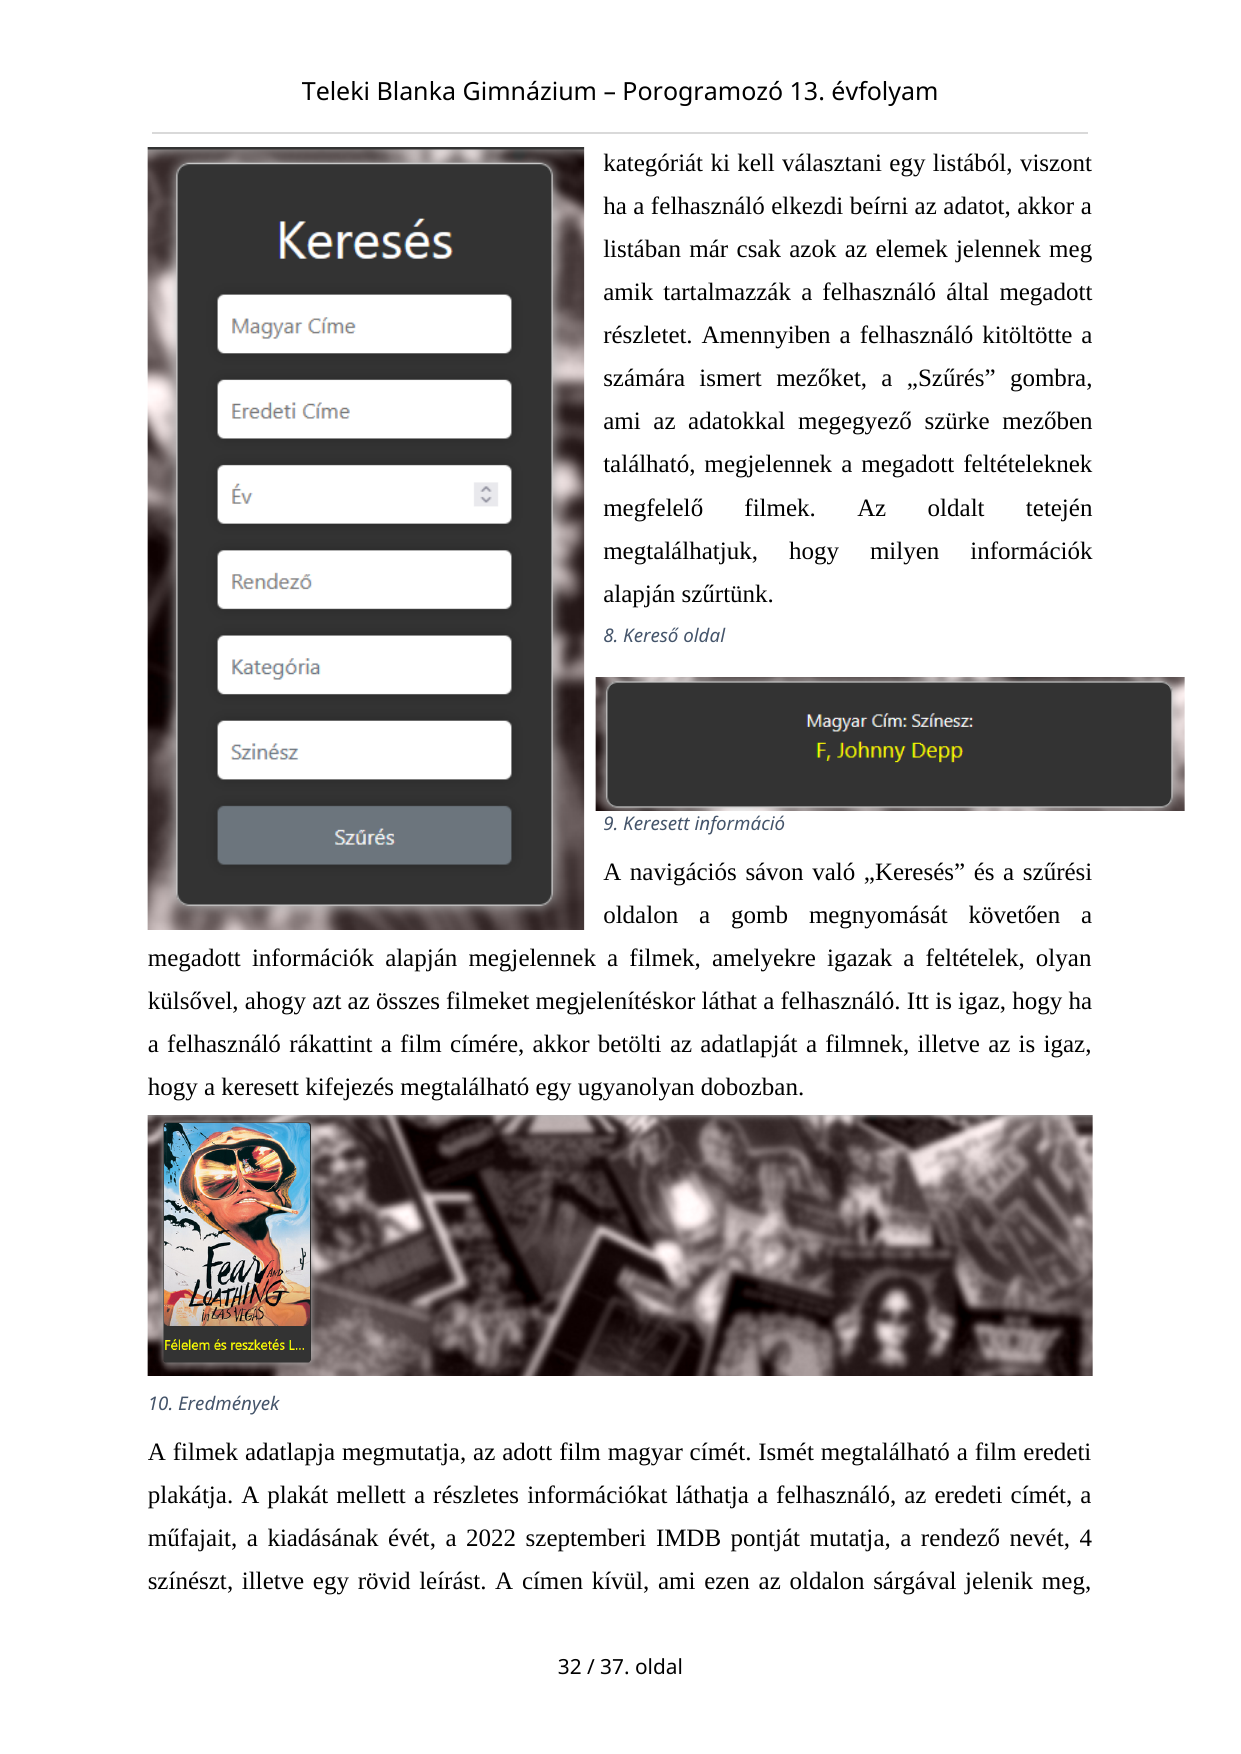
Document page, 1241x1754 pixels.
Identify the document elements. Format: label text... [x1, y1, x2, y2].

text 10. Eredmények [148, 1390, 1093, 1416]
picture [595, 677, 1185, 811]
picture [147, 1115, 1093, 1376]
text A navigációs sávon való „Keresés” és a szűrési oldalon a gomb megnyomását követően a megadott információk alapján megjelennek a filmek, amelyekre igazak a feltételek, olyan külsővel, ahogy azt az összes filmeket megjelenítéskor láthat a felhasználó. Itt is igaz, hogy ha a felhasználó rákattint a film címére, akkor betölti az adatlapját a filmnek, illetve az is igaz, hogy a keresett kifejezés megtalálható egy ugyanolyan dobozban. [148, 857, 1093, 1101]
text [148, 1437, 1093, 1595]
picture [147, 147, 585, 930]
text 8. Kereső oldal [585, 622, 1093, 647]
